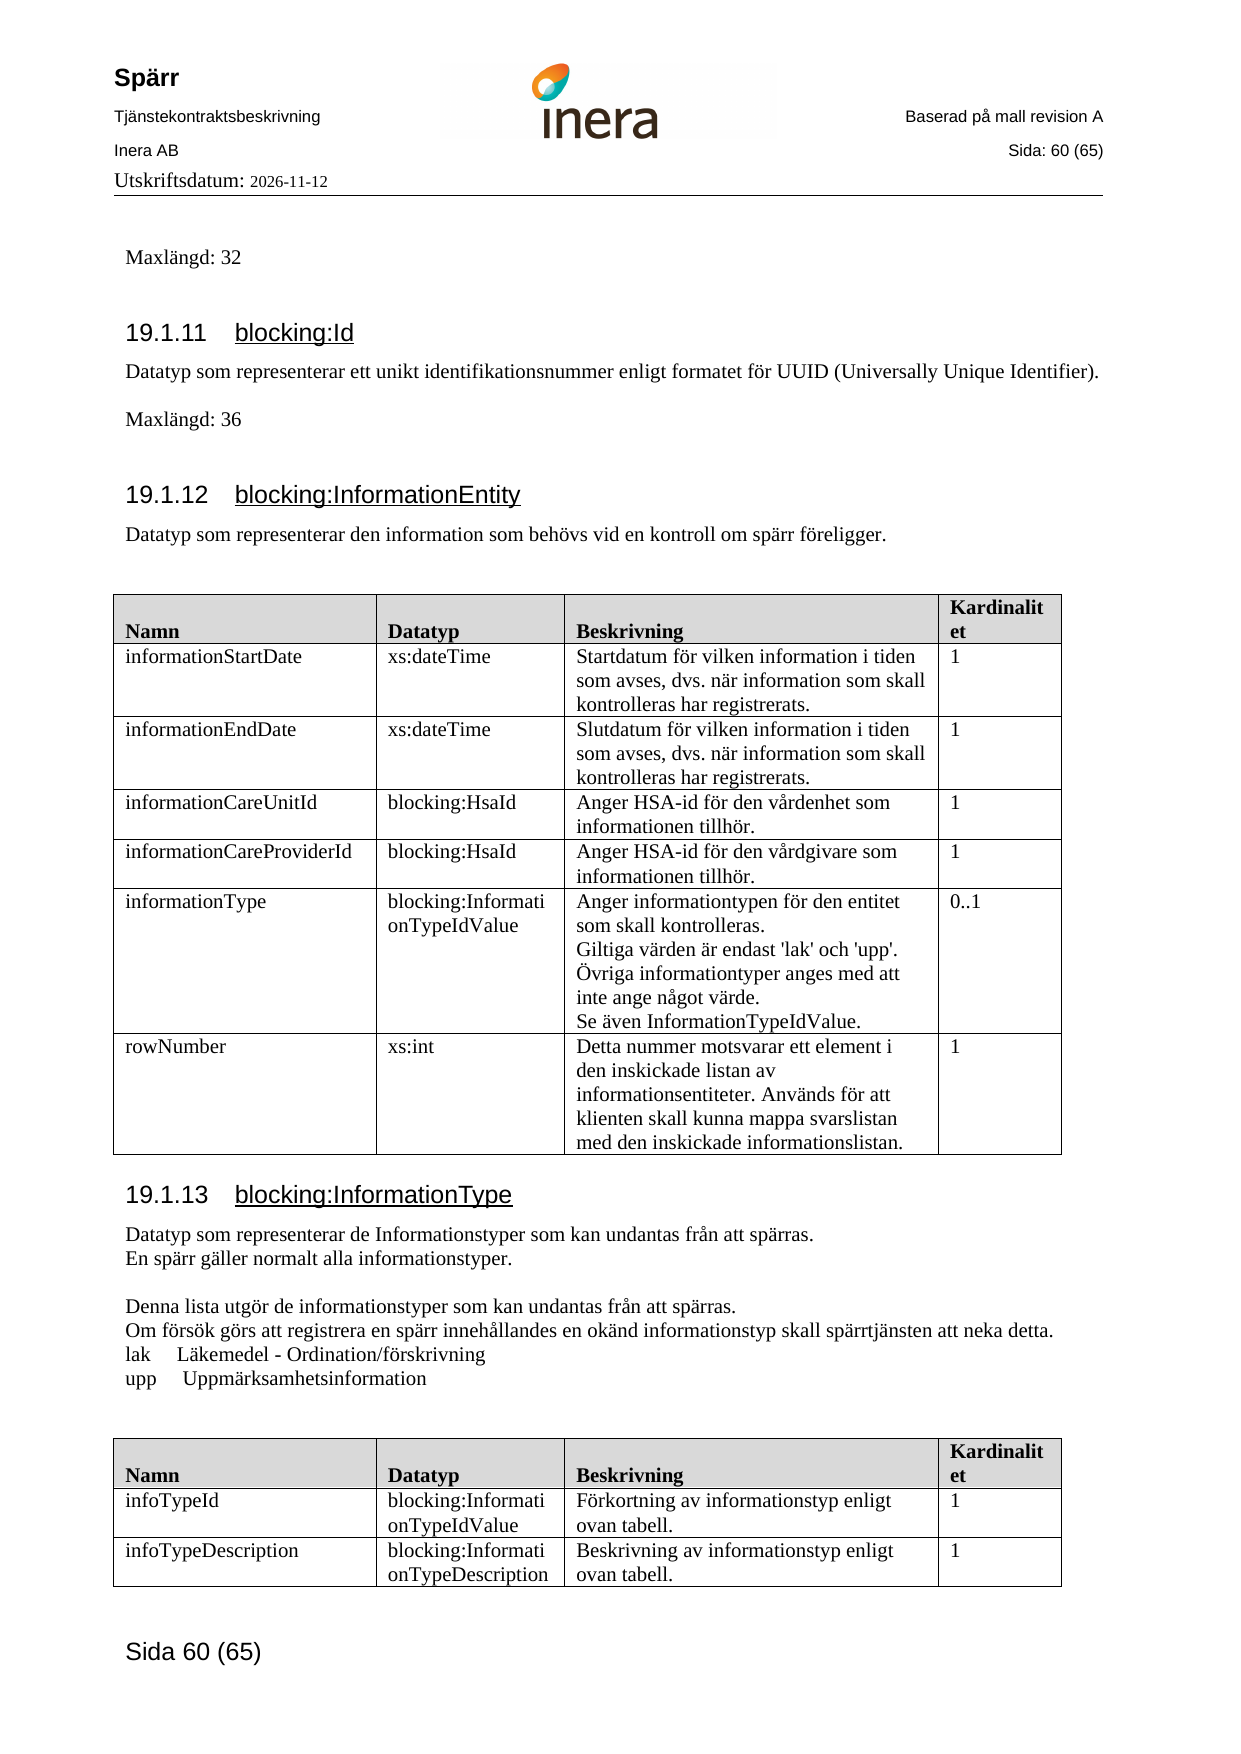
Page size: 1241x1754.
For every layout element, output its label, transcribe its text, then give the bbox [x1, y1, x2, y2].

table_cell Slutdatum för vilken information i tiden som avses, dvs. när information som skall kontrolleras har registrerats. [565, 717, 938, 789]
table_cell Anger HSA-id för den vårdgivare som informationen tillhör. [565, 840, 938, 888]
table_cell Förkortning av informationstyp enligt ovan tabell. [565, 1489, 938, 1537]
text lak Läkemedel - Ordination/förskrivning [125, 1342, 1115, 1366]
text Denna lista utgör de informationstyper som kan undantas från att spärras. [125, 1294, 1115, 1318]
table_cell informationCareProviderId [114, 840, 376, 888]
subtitle blocking:InformationType [125, 1180, 1115, 1209]
table_header Namn [114, 1439, 376, 1487]
table_header Beskrivning [565, 595, 938, 643]
table_cell blocking:InformationTypeDescription [377, 1538, 564, 1586]
subtitle blocking:Id [125, 318, 1115, 346]
table_cell informationStartDate [114, 644, 376, 716]
table_cell Startdatum för vilken information i tiden som avses, dvs. när information som skall kontrolleras har registrerats. [565, 644, 938, 716]
table_cell xs:dateTime [377, 644, 564, 716]
table_header Beskrivning [565, 1439, 938, 1487]
text Datatyp som representerar den information som behövs vid en kontroll om spärr föreligger. [125, 521, 1115, 546]
table_cell 1 [939, 1538, 1061, 1586]
table_cell 1 [939, 644, 1061, 716]
table_cell xs:int [377, 1034, 564, 1154]
table_cell informationCareUnitId [114, 790, 376, 838]
table_cell Anger HSA-id för den vårdenhet som informationen tillhör. [565, 790, 938, 838]
text upp Uppmärksamhetsinformation [125, 1366, 1115, 1390]
table_cell 0..1 [939, 889, 1061, 1033]
table_cell 1 [939, 1034, 1061, 1154]
table_cell 1 [939, 717, 1061, 789]
table_cell blocking:HsaId [377, 790, 564, 838]
table_header Namn [114, 595, 376, 643]
table_cell rowNumber [114, 1034, 376, 1154]
table_cell Detta nummer motsvarar ett element i den inskickade listan av informationsentiteter. Används för att klienten skall kunna mappa svarslistan med den inskickade informationslistan. [565, 1034, 938, 1154]
table_cell 1 [939, 1489, 1061, 1537]
table_cell informationEndDate [114, 717, 376, 789]
subtitle blocking:InformationEntity [125, 480, 1115, 509]
text Om försök görs att registrera en spärr innehållandes en okänd informationstyp skall spärrtjänsten att neka detta. [125, 1318, 1115, 1342]
table_cell informationType [114, 889, 376, 1033]
text Maxlängd: 32 [125, 244, 1115, 269]
table_cell infoTypeId [114, 1489, 376, 1537]
table_cell infoTypeDescription [114, 1538, 376, 1586]
text Datatyp som representerar ett unikt identifikationsnummer enligt formatet för UUID (Universally Unique Identifier). [125, 359, 1115, 383]
text Maxlängd: 36 [125, 407, 1115, 431]
table_cell blocking:InformationTypeIdValue [377, 889, 564, 1033]
table_cell 1 [939, 790, 1061, 838]
table_cell xs:dateTime [377, 717, 564, 789]
table_cell blocking:HsaId [377, 840, 564, 888]
text Datatyp som representerar de Informationstyper som kan undantas från att spärras. [125, 1222, 1115, 1246]
table_header Kardinalitet [939, 595, 1061, 643]
table_cell blocking:InformationTypeIdValue [377, 1489, 564, 1537]
table_header Datatyp [377, 595, 564, 643]
table_cell Anger informationtypen för den entitet som skall kontrolleras. Giltiga värden är endast 'lak' och 'upp'. Övriga informationtyper anges med att inte ange något värde. Se även InformationTypeIdValue. [565, 889, 938, 1033]
table_header Kardinalitet [939, 1439, 1061, 1487]
table_cell 1 [939, 840, 1061, 888]
text En spärr gäller normalt alla informationstyper. [125, 1246, 1115, 1270]
table_cell Beskrivning av informationstyp enligt ovan tabell. [565, 1538, 938, 1586]
picture [439, 63, 777, 139]
table_header Datatyp [377, 1439, 564, 1487]
